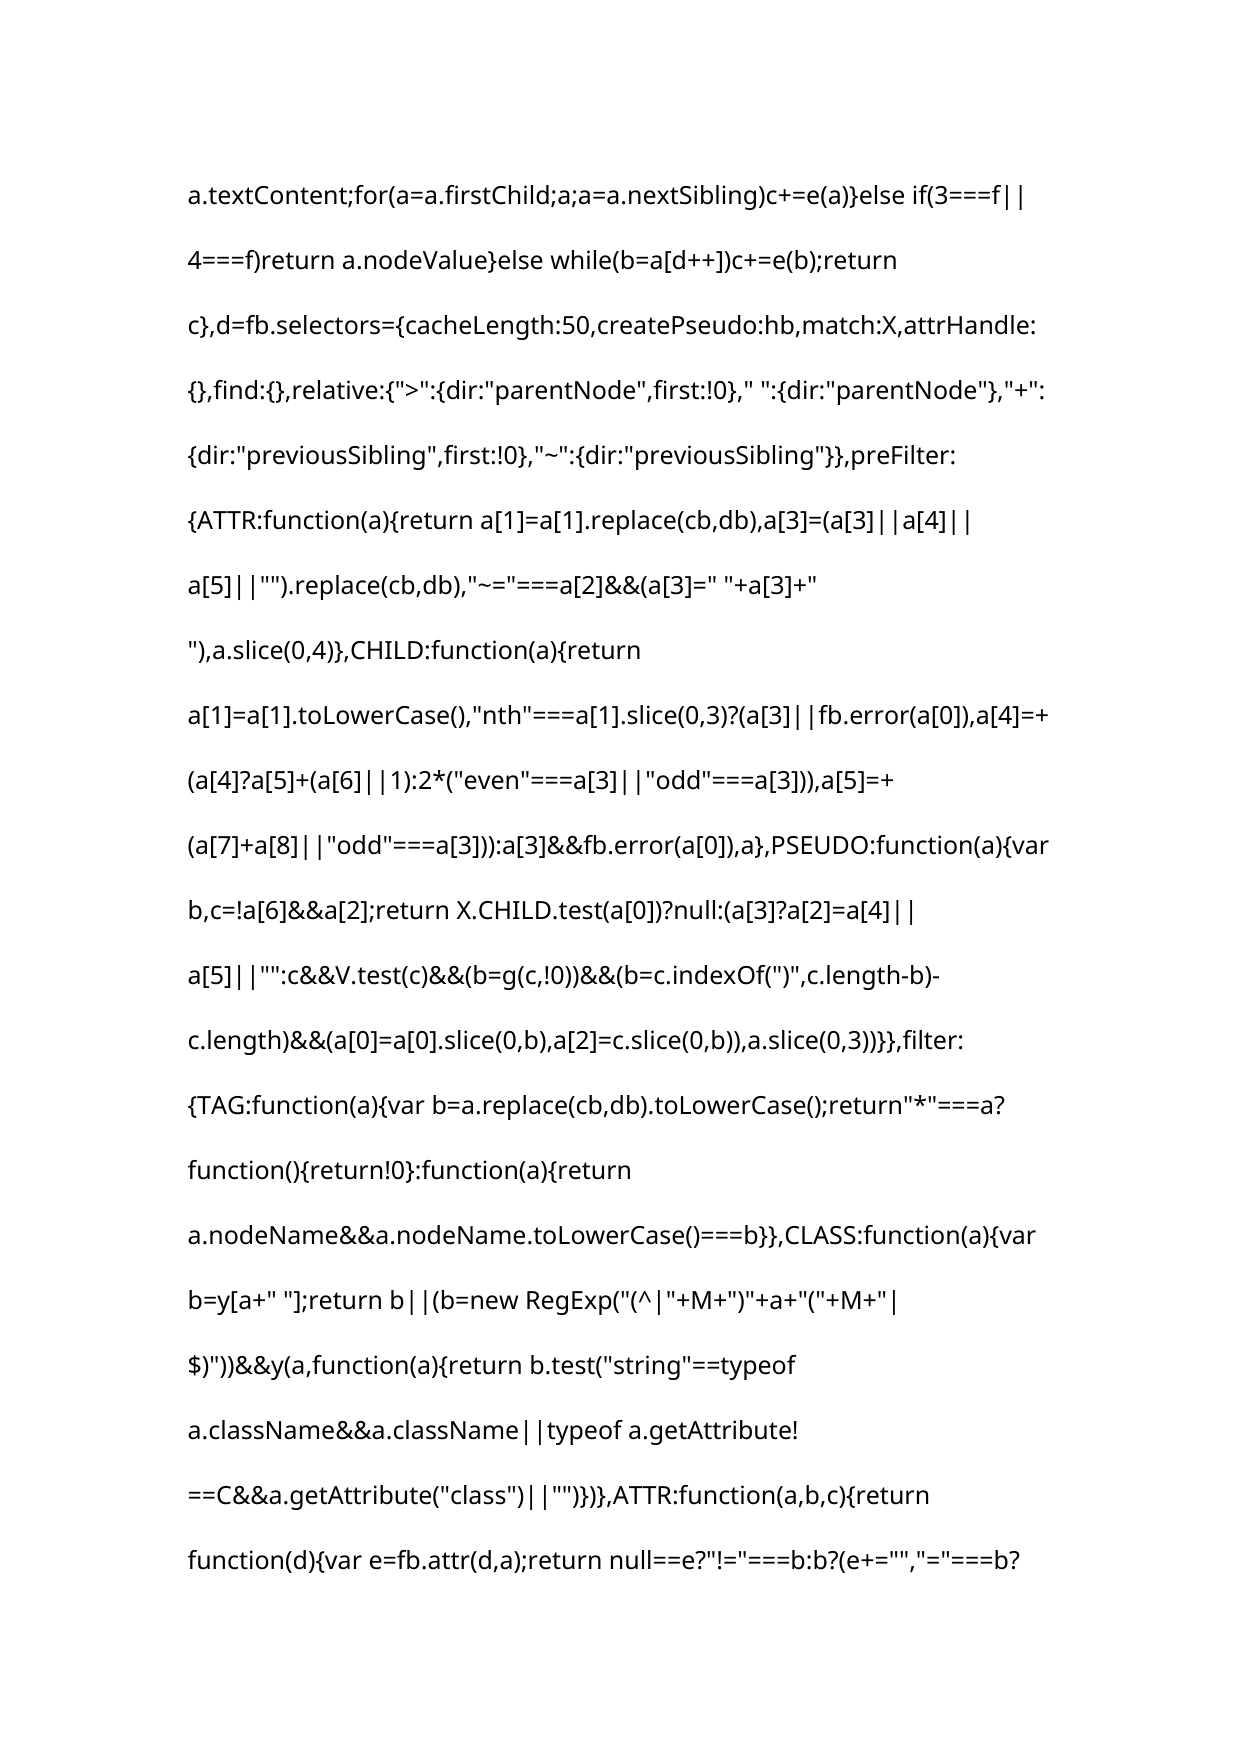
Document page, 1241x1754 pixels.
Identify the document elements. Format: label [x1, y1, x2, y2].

text [187, 162, 1053, 1592]
